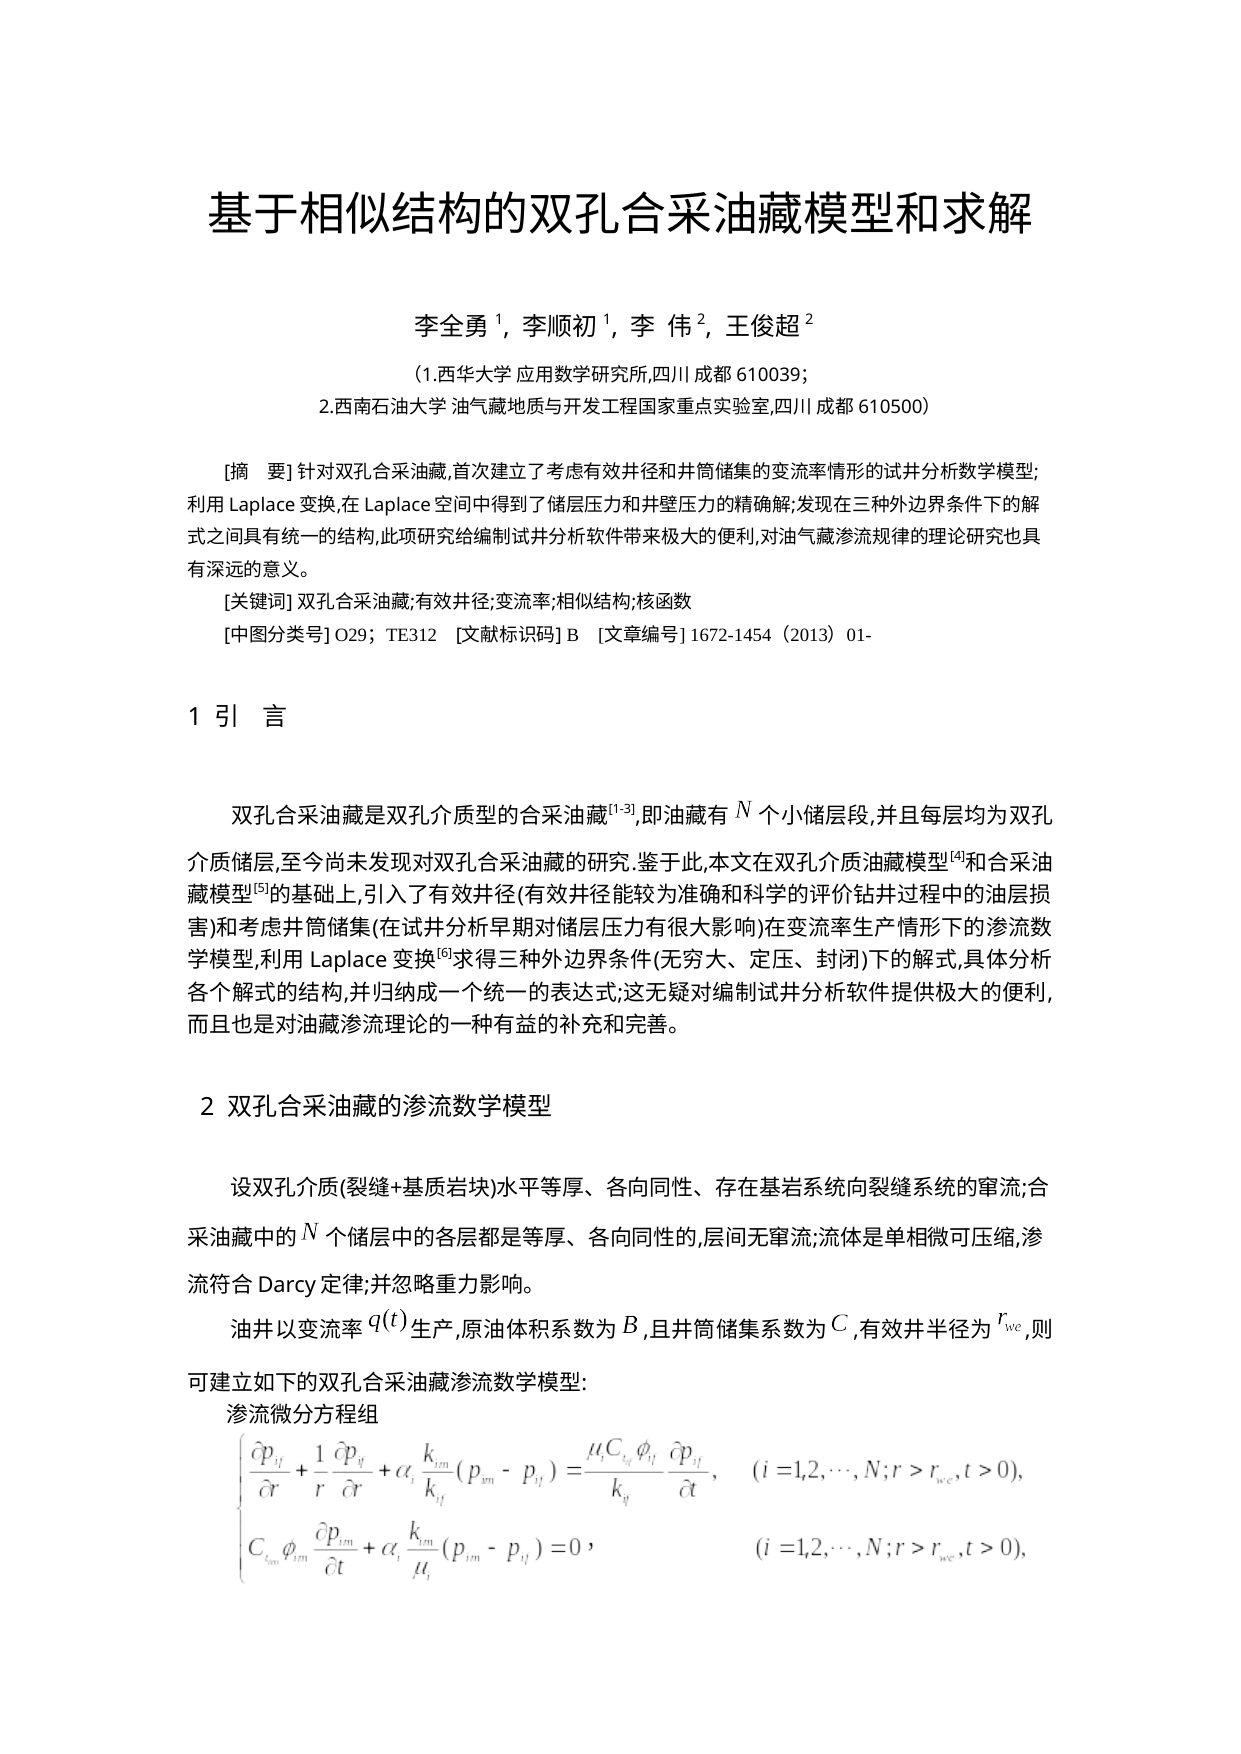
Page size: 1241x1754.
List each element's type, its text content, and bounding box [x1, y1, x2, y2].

text 李全勇1, 李顺初1, 李 伟2, 王俊超2 [187, 292, 1053, 357]
text （1.西华大学 应用数学研究所,四川 成都 610039； [187, 357, 1053, 389]
text 双孔合采油藏是双孔介质型的合采油藏[1-3],即油藏有个小储层段,并且每层均为双孔介质储层,至今尚未发现对双孔合采油藏的研究.鉴于此,本文在双孔介质油藏模型[4]和合采油藏模型[5]的基础上,引入了有效井径(有效井径能较为准确和科学的评价钻井过程中的油层损害)和考虑井筒储集(在试井分析早期对储层压力有很大影响)在变流率生产情形下的渗流数学模型,利用Laplace变换[6]求得三种外边界条件(无穷大、定压、封闭)下的解式,具体分析各个解式的结构,并归纳成一个统一的表达式;这无疑对编制试井分析软件提供极大的便利,而且也是对油藏渗流理论的一种有益的补充和完善。 [187, 779, 1053, 1039]
text 设双孔介质(裂缝+基质岩块)水平等厚、各向同性、存在基岩系统向裂缝系统的窜流;合采油藏中的个储层中的各层都是等厚、各向同性的,层间无窜流;流体是单相微可压缩,渗流符合Darcy定律;并忽略重力影响。 [187, 1169, 1053, 1299]
text 2.西南石油大学 油气藏地质与开发工程国家重点实验室,四川 成都 610500） [187, 389, 1053, 422]
text [关键词] 双孔合采油藏;有效井径;变流率;相似结构;核函数 [187, 584, 1053, 617]
text 油井以变流率生产,原油体积系数为,且井筒储集系数为,有效井半径为,则可建立如下的双孔合采油藏渗流数学模型: [187, 1299, 1053, 1397]
text 2 双孔合采油藏的渗流数学模型 [187, 1072, 1053, 1137]
text 渗流微分方程组 [187, 1397, 1053, 1429]
text [中图分类号] O29；TE312 [文献标识码] B [文章编号] 1672-1454（2013）01- [187, 617, 1053, 649]
text [摘 要] 针对双孔合采油藏,首次建立了考虑有效井径和井筒储集的变流率情形的试井分析数学模型;利用Laplace变换,在Laplace空间中得到了储层压力和井壁压力的精确解;发现在三种外边界条件下的解式之间具有统一的结构,此项研究给编制试井分析软件带来极大的便利,对油气藏渗流规律的理论研究也具有深远的意义。 [187, 454, 1053, 584]
text 基于相似结构的双孔合采油藏模型和求解 [187, 162, 1053, 259]
text 1 引 言 [187, 682, 1053, 747]
